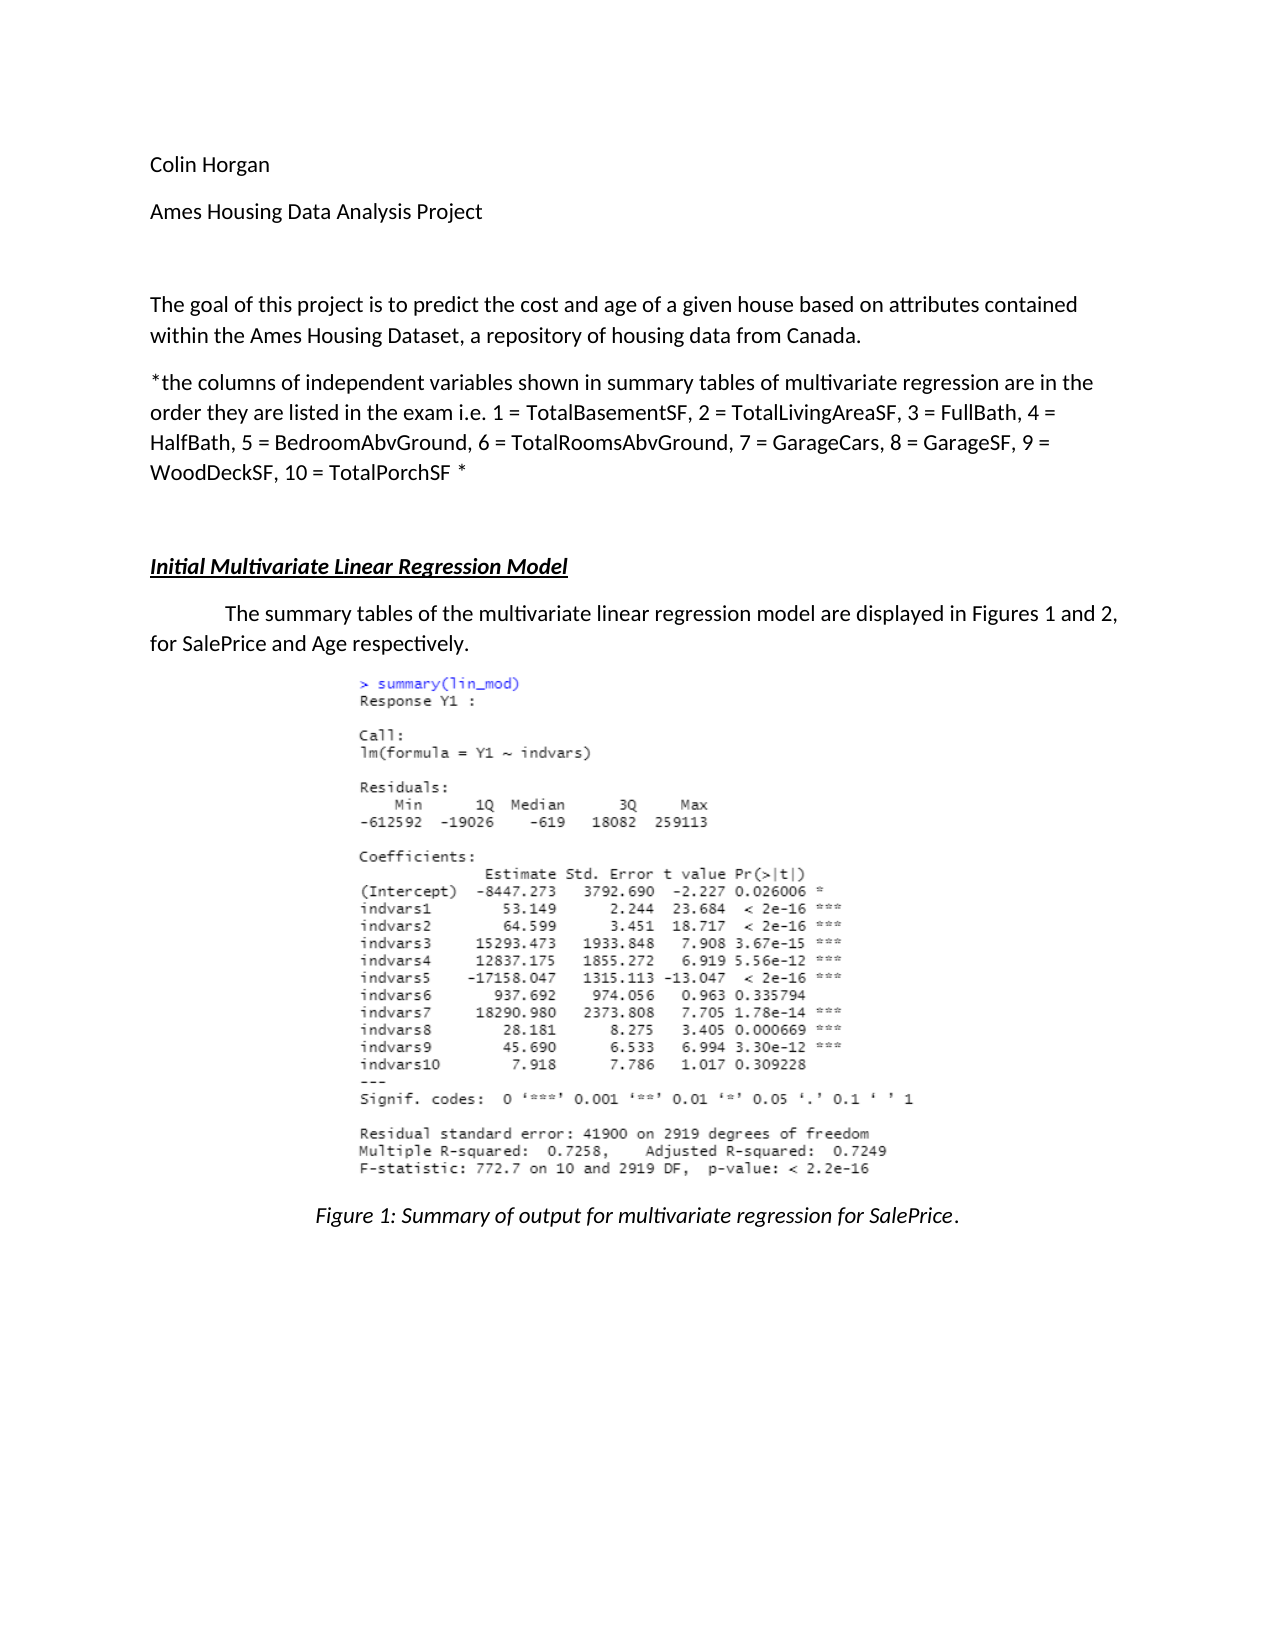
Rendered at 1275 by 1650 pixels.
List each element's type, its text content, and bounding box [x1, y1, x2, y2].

text The goal of this project is to predict the cost and age of a given house based on attributes contained within the Ames Housing Dataset, a repository of housing data from Canada. [150, 291, 1125, 349]
text Figure 1: Summary of output for multivariate regression for SalePrice. [150, 1201, 1125, 1229]
text Ames Housing Data Analysis Project [150, 197, 1125, 225]
text Colin Horgan [150, 150, 1125, 178]
text The summary tables of the multivariate linear regression model are displayed in Figures 1 and 2, for SalePrice and Age respectively. [150, 599, 1125, 657]
text *the columns of independent variables shown in summary tables of multivariate regression are in the order they are listed in the exam i.e. 1 = TotalBasementSF, 2 = TotalLivingAreaSF, 3 = FullBath, 4 = HalfBath, 5 = BedroomAbvGround, 6 = TotalRoomsAbvGround, 7 = GarageCars, 8 = GarageSF, 9 = WoodDeckSF, 10 = TotalPorchSF * [150, 368, 1125, 486]
text Initial Multivariate Linear Regression Model [150, 552, 1125, 580]
picture [355, 676, 920, 1182]
